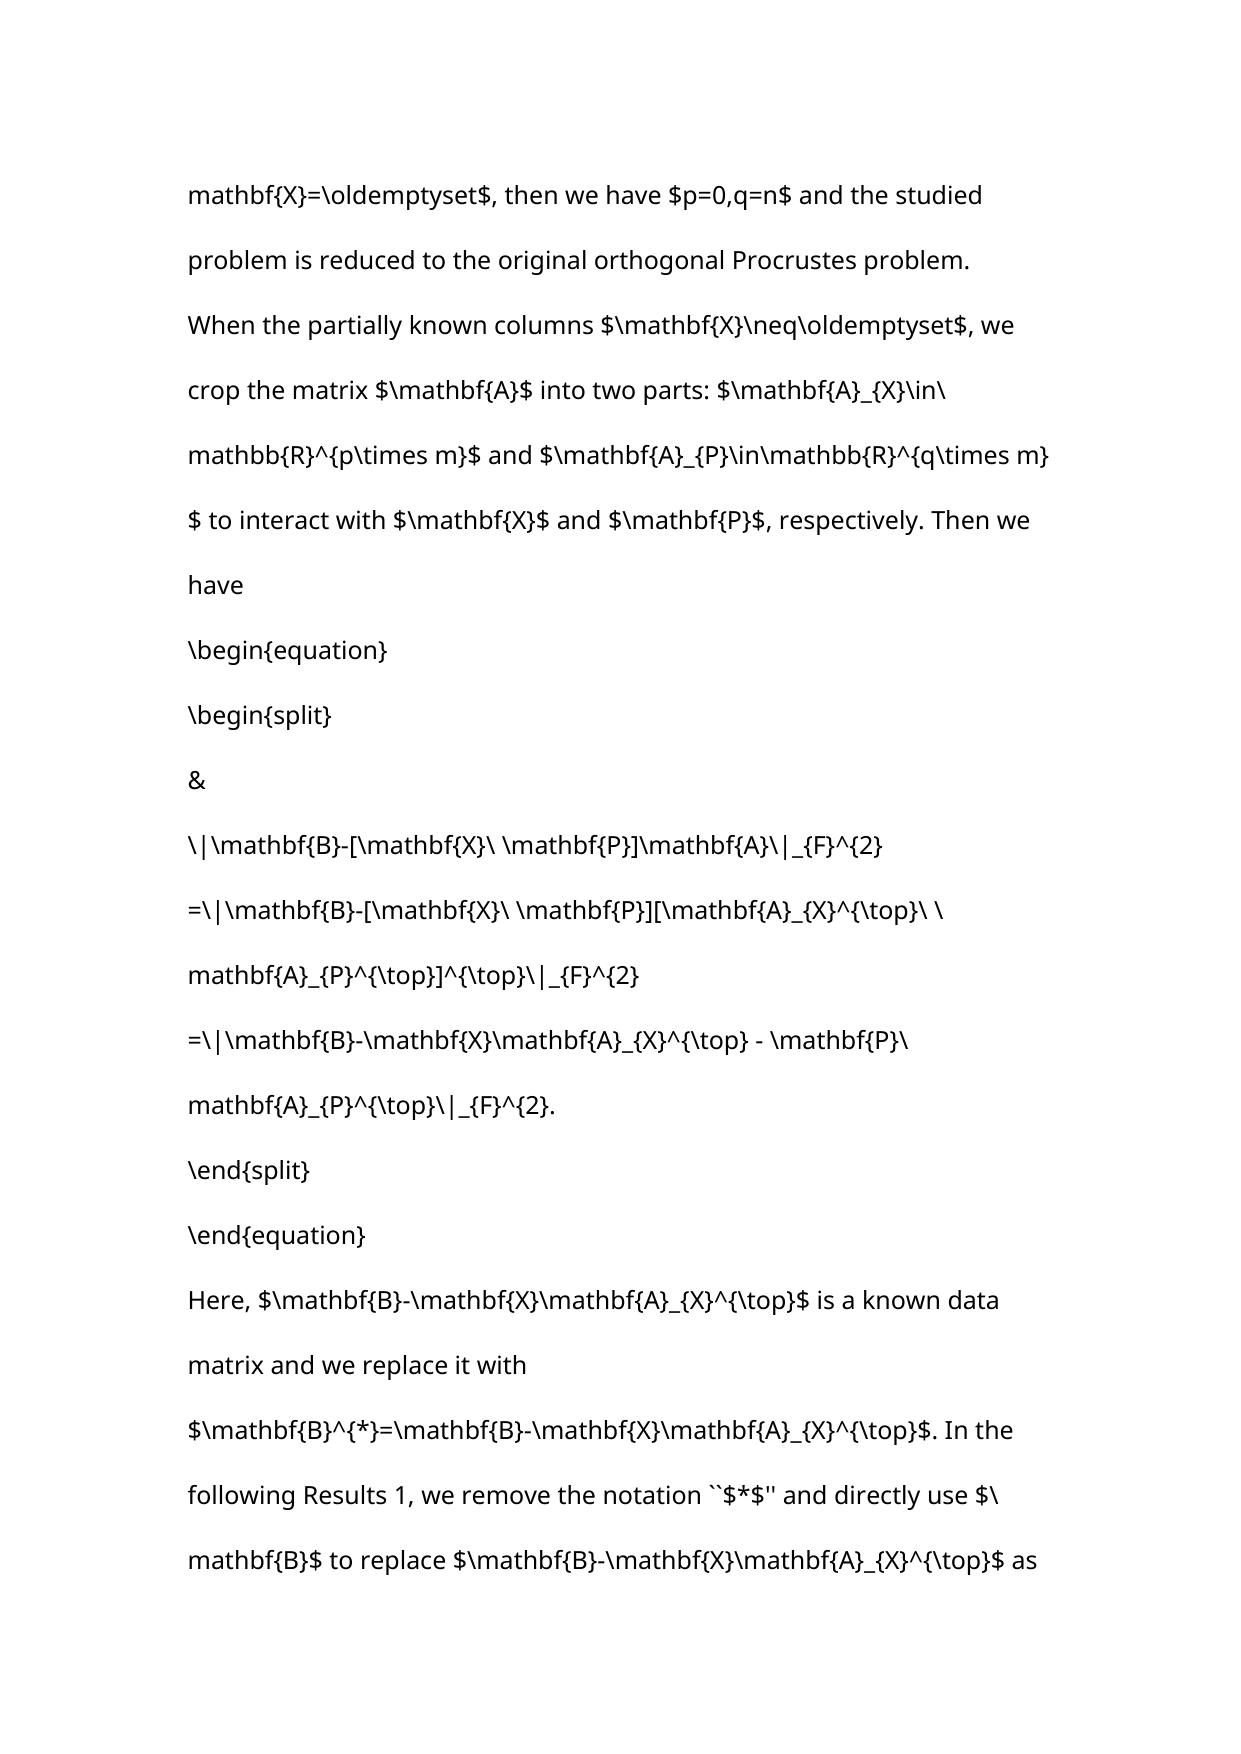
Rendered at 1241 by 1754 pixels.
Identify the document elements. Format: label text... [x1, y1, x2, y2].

text Here, $\mathbf{B}-\mathbf{X}\mathbf{A}_{X}^{\top}$ is a known data matrix and we replace it with [187, 1267, 1053, 1397]
text \begin{split} [187, 682, 1053, 747]
text \|\mathbf{B}-[\mathbf{X}\ \mathbf{P}]\mathbf{A}\|_{F}^{2} [187, 812, 1053, 877]
text When the partially known columns $\mathbf{X}\neq\oldemptyset$, we crop the matrix $\mathbf{A}$ into two parts: $\mathbf{A}_{X}\in\mathbb{R}^{p\times m}$ and $\mathbf{A}_{P}\in\mathbb{R}^{q\times m}$ to interact with $\mathbf{X}$ and $\mathbf{P}$, respectively. Then we have [187, 292, 1053, 617]
text \begin{equation} [187, 617, 1053, 682]
text =\|\mathbf{B}-\mathbf{X}\mathbf{A}_{X}^{\top} - \mathbf{P}\mathbf{A}_{P}^{\top}\|_{F}^{2}. [187, 1007, 1053, 1137]
text =\|\mathbf{B}-[\mathbf{X}\ \mathbf{P}][\mathbf{A}_{X}^{\top}\ \mathbf{A}_{P}^{\top}]^{\top}\|_{F}^{2} [187, 877, 1053, 1007]
text \end{equation} [187, 1202, 1053, 1267]
text \end{split} [187, 1137, 1053, 1202]
text & [187, 747, 1053, 812]
